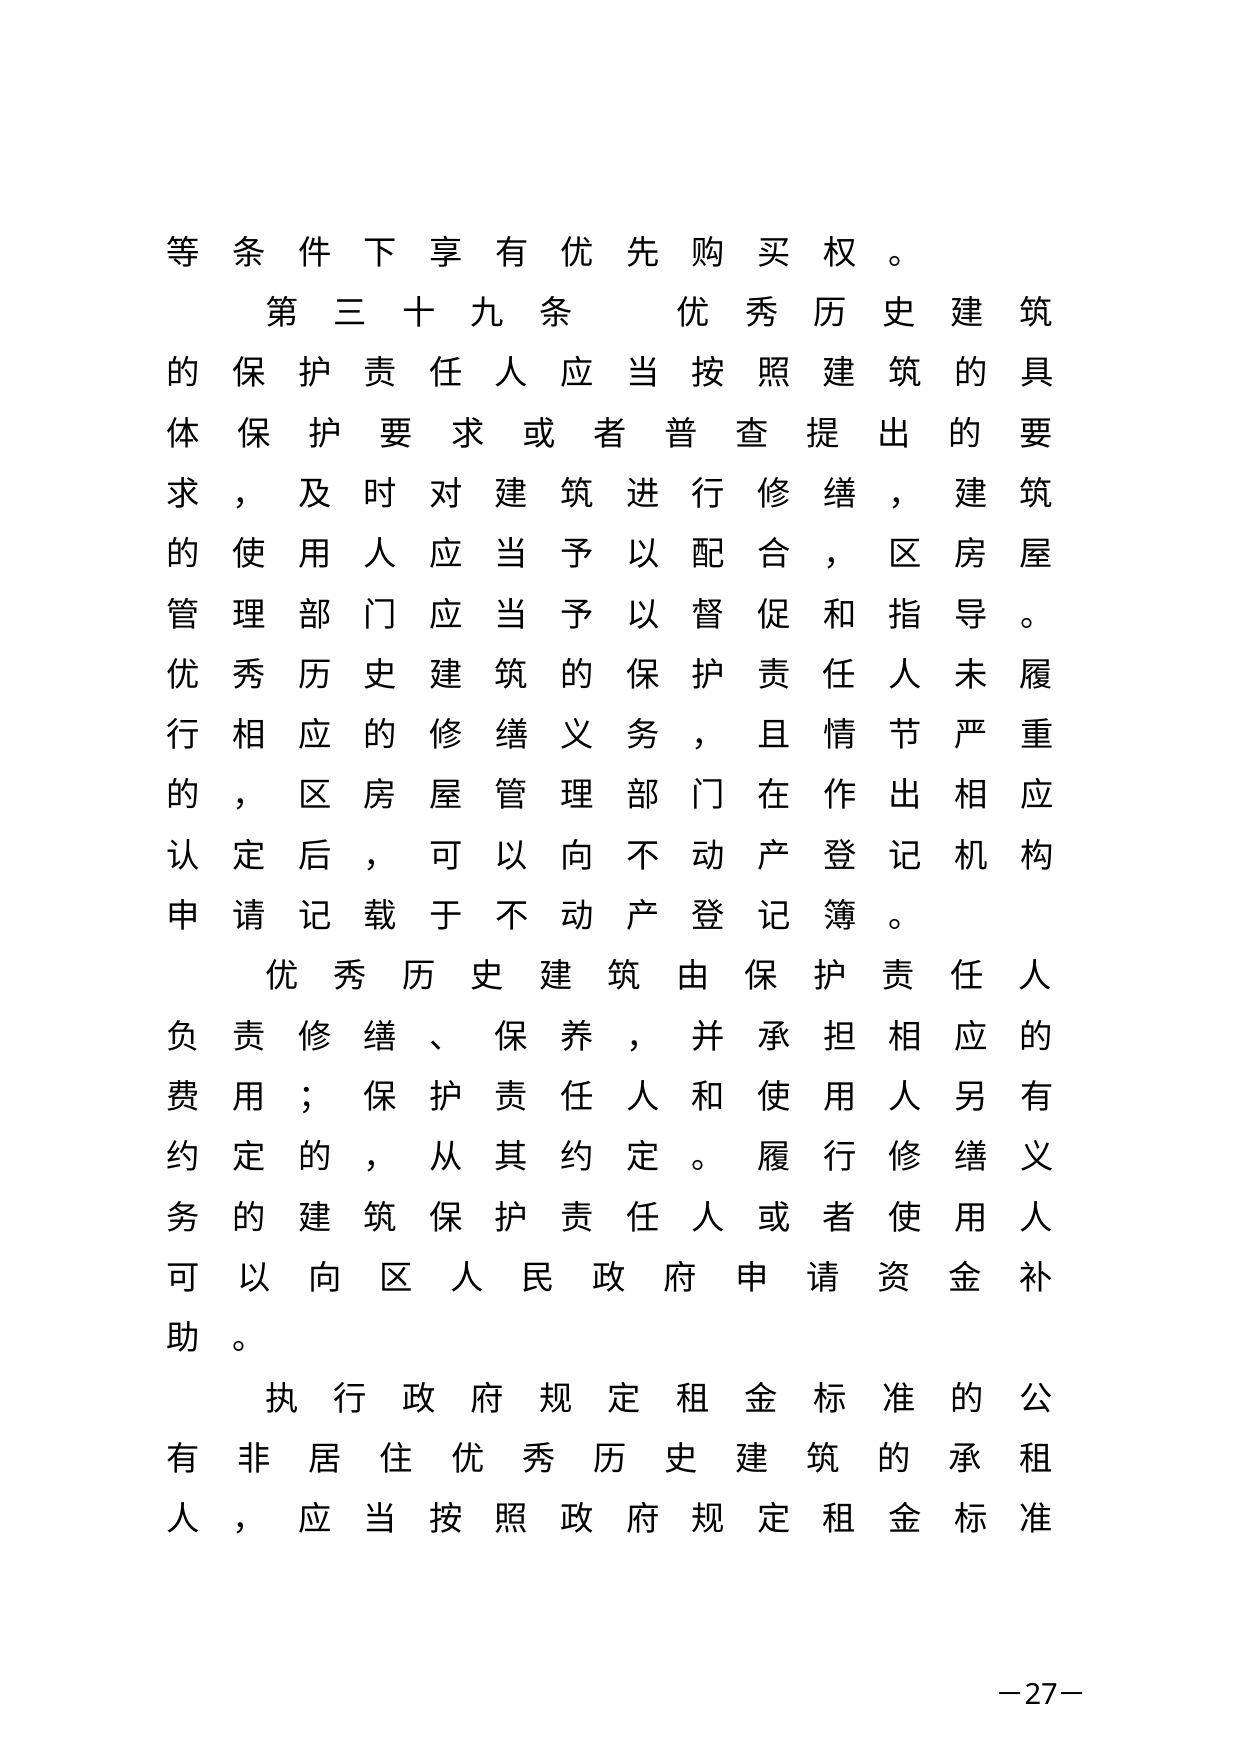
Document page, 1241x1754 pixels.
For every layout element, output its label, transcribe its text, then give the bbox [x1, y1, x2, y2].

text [167, 219, 1085, 280]
text 第三十九条 优秀历史建筑的保护责任人应当按照建筑的具体保护要求或者普查提出的要求，及时对建筑进行修缮，建筑的使用人应当予以配合，区房屋管理部门应当予以督促和指导。优秀历史建筑的保护责任人未履行相应的修缮义务，且情节严重的，区房屋管理部门在作出相应认定后，可以向不动产登记机构申请记载于不动产登记簿。 [167, 280, 1085, 943]
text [167, 1365, 1085, 1546]
text 优秀历史建筑由保护责任人负责修缮、保养，并承担相应的费用；保护责任人和使用人另有约定的，从其约定。履行修缮义务的建筑保护责任人或者使用人可以向区人民政府申请资金补助。 [167, 943, 1085, 1365]
